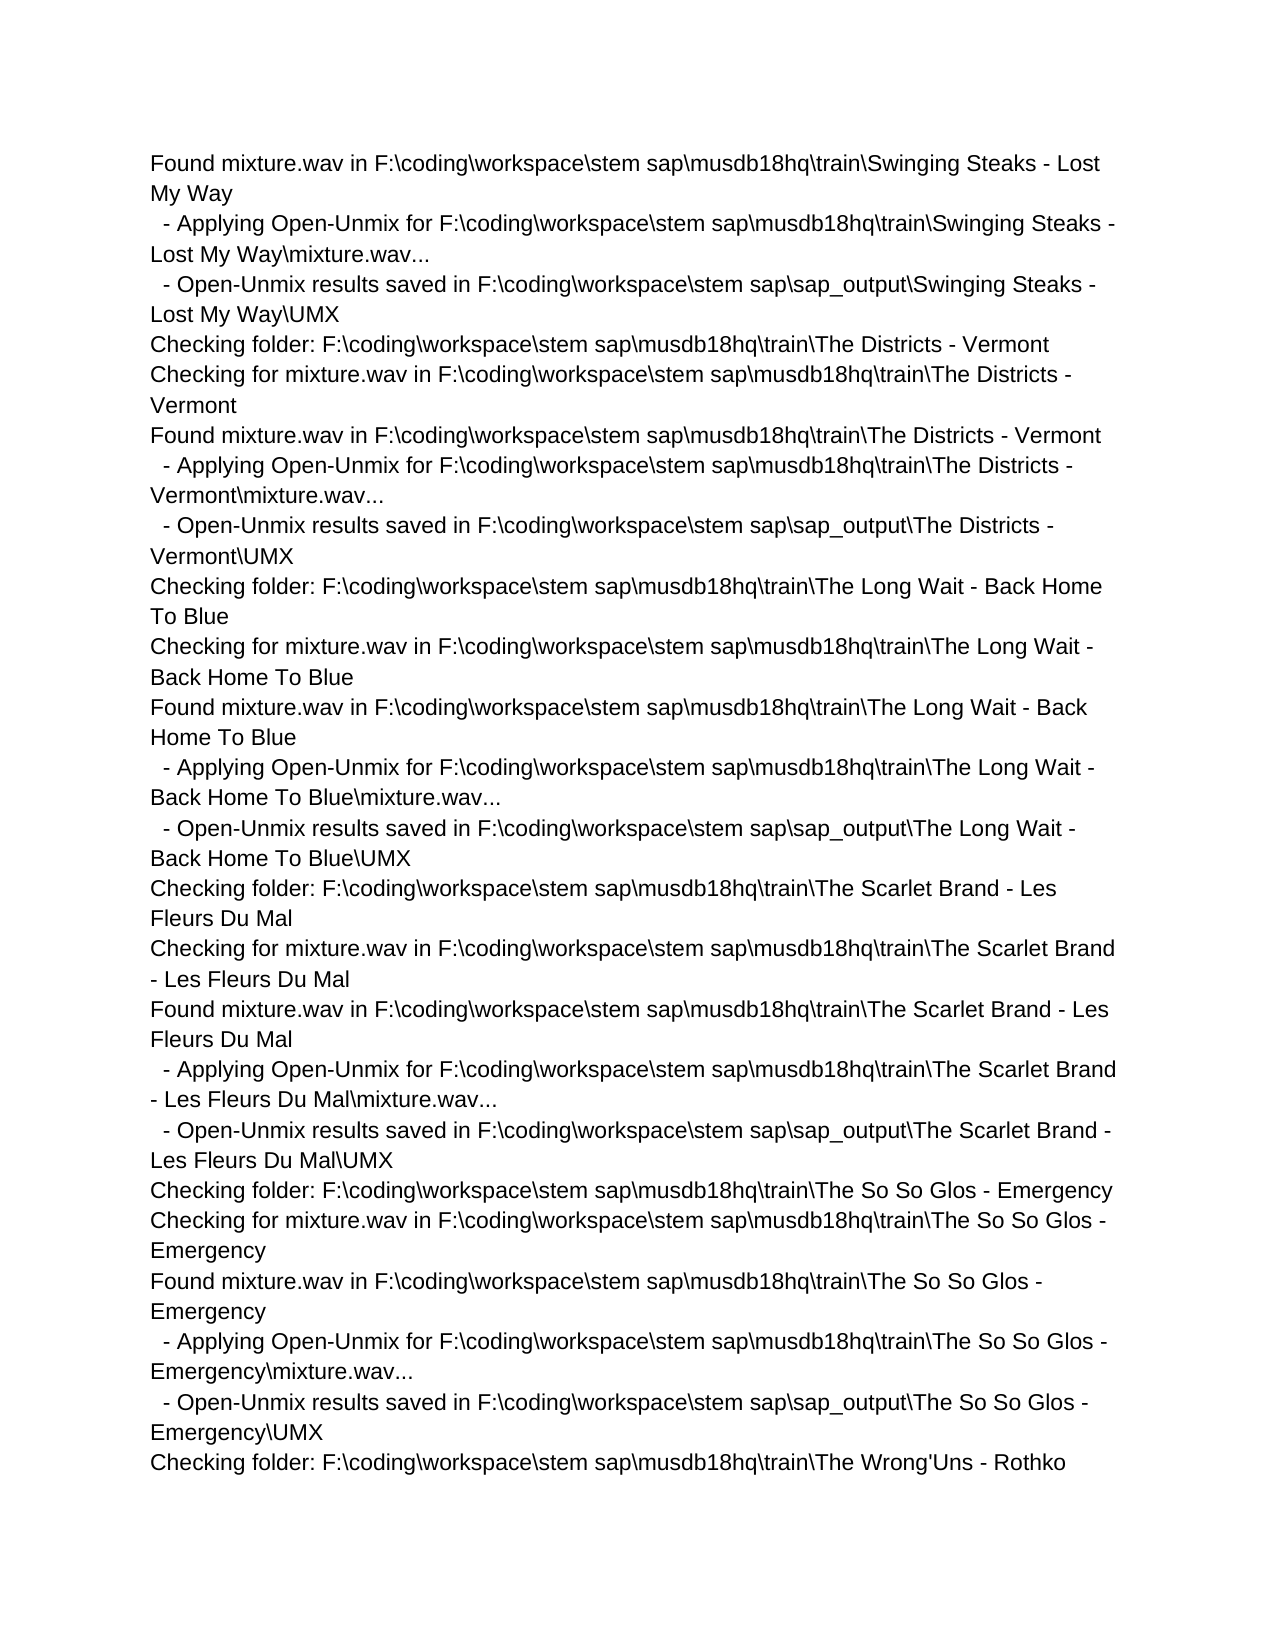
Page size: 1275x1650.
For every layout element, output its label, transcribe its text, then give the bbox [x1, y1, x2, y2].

text - Open-Unmix results saved in F:\coding\workspace\stem sap\sap_output\The Long Wait - Back Home To Blue\UMX [150, 814, 1125, 871]
text - Open-Unmix results saved in F:\coding\workspace\stem sap\sap_output\The So So Glos - Emergency\UMX [150, 1388, 1125, 1445]
text Checking for mixture.wav in F:\coding\workspace\stem sap\musdb18hq\train\The Scarlet Brand - Les Fleurs Du Mal [150, 935, 1125, 992]
text - Open-Unmix results saved in F:\coding\workspace\stem sap\sap_output\The Districts - Vermont\UMX [150, 512, 1125, 569]
text Checking for mixture.wav in F:\coding\workspace\stem sap\musdb18hq\train\The Districts - Vermont [150, 361, 1125, 418]
text Checking folder: F:\coding\workspace\stem sap\musdb18hq\train\The Wrong'Uns - Rothko [150, 1449, 1125, 1475]
text Checking folder: F:\coding\workspace\stem sap\musdb18hq\train\The So So Glos - Emergency [150, 1177, 1125, 1203]
text Found mixture.wav in F:\coding\workspace\stem sap\musdb18hq\train\The So So Glos - Emergency [150, 1268, 1125, 1324]
text Found mixture.wav in F:\coding\workspace\stem sap\musdb18hq\train\The Scarlet Brand - Les Fleurs Du Mal [150, 996, 1125, 1052]
text - Open-Unmix results saved in F:\coding\workspace\stem sap\sap_output\The Scarlet Brand - Les Fleurs Du Mal\UMX [150, 1117, 1125, 1173]
text Found mixture.wav in F:\coding\workspace\stem sap\musdb18hq\train\Swinging Steaks - Lost My Way [150, 150, 1125, 207]
text Found mixture.wav in F:\coding\workspace\stem sap\musdb18hq\train\The Districts - Vermont [150, 422, 1125, 448]
text - Applying Open-Unmix for F:\coding\workspace\stem sap\musdb18hq\train\Swinging Steaks - Lost My Way\mixture.wav... [150, 210, 1125, 267]
text - Applying Open-Unmix for F:\coding\workspace\stem sap\musdb18hq\train\The Long Wait - Back Home To Blue\mixture.wav... [150, 754, 1125, 811]
text Found mixture.wav in F:\coding\workspace\stem sap\musdb18hq\train\The Long Wait - Back Home To Blue [150, 694, 1125, 750]
text Checking for mixture.wav in F:\coding\workspace\stem sap\musdb18hq\train\The Long Wait - Back Home To Blue [150, 633, 1125, 690]
text - Open-Unmix results saved in F:\coding\workspace\stem sap\sap_output\Swinging Steaks - Lost My Way\UMX [150, 271, 1125, 327]
text Checking folder: F:\coding\workspace\stem sap\musdb18hq\train\The Long Wait - Back Home To Blue [150, 573, 1125, 629]
text Checking folder: F:\coding\workspace\stem sap\musdb18hq\train\The Districts - Vermont [150, 331, 1125, 358]
text Checking folder: F:\coding\workspace\stem sap\musdb18hq\train\The Scarlet Brand - Les Fleurs Du Mal [150, 875, 1125, 932]
text Checking for mixture.wav in F:\coding\workspace\stem sap\musdb18hq\train\The So So Glos - Emergency [150, 1207, 1125, 1264]
text - Applying Open-Unmix for F:\coding\workspace\stem sap\musdb18hq\train\The So So Glos - Emergency\mixture.wav... [150, 1328, 1125, 1385]
text - Applying Open-Unmix for F:\coding\workspace\stem sap\musdb18hq\train\The Scarlet Brand - Les Fleurs Du Mal\mixture.wav... [150, 1056, 1125, 1113]
text - Applying Open-Unmix for F:\coding\workspace\stem sap\musdb18hq\train\The Districts - Vermont\mixture.wav... [150, 452, 1125, 509]
